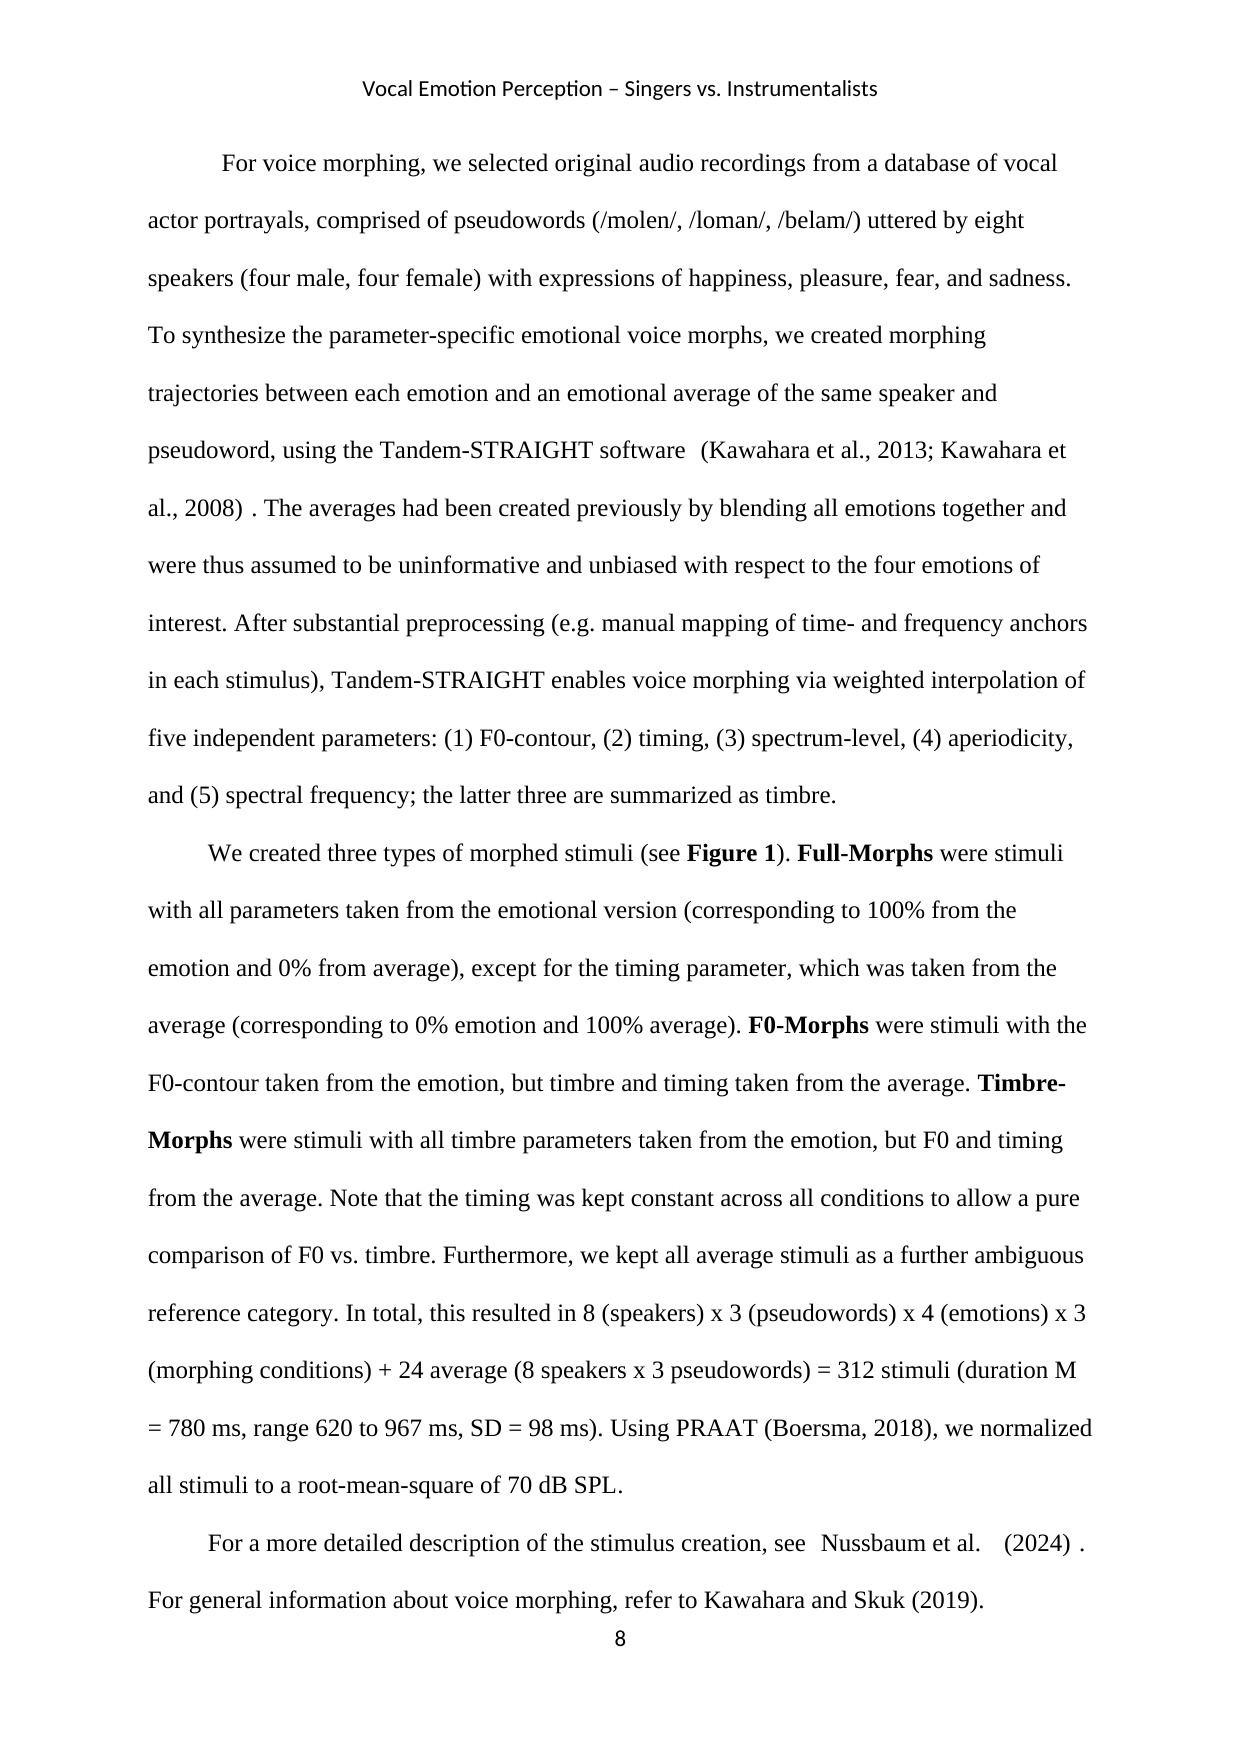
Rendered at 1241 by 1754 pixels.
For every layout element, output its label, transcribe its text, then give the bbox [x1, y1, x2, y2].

text For voice morphing, we selected original audio recordings from a database of vocal actor portrayals, comprised of pseudowords (/molen/, /loman/, /belam/) uttered by eight speakers (four male, four female) with expressions of happiness, pleasure, fear, and sadness. To synthesize the parameter-specific emotional voice morphs, we created morphing trajectories between each emotion and an emotional average of the same speaker and pseudoword, using the Tandem-STRAIGHT software . The averages had been created previously by blending all emotions together and were thus assumed to be uninformative and unbiased with respect to the four emotions of interest. After substantial preprocessing (e.g. manual mapping of time- and frequency anchors in each stimulus), Tandem-STRAIGHT enables voice morphing via weighted interpolation of five independent parameters: (1) F0-contour, (2) timing, (3) spectrum-level, (4) aperiodicity, and (5) spectral frequency; the latter three are summarized as timbre. [148, 148, 1093, 809]
text We created three types of morphed stimuli (see Figure 1). Full-Morphs were stimuli with all parameters taken from the emotional version (corresponding to 100% from the emotion and 0% from average), except for the timing parameter, which was taken from the average (corresponding to 0% emotion and 100% average). F0-Morphs were stimuli with the F0-contour taken from the emotion, but timbre and timing taken from the average. Timbre-Morphs were stimuli with all timbre parameters taken from the emotion, but F0 and timing from the average. Note that the timing was kept constant across all conditions to allow a pure comparison of F0 vs. timbre. Furthermore, we kept all average stimuli as a further ambiguous reference category. In total, this resulted in 8 (speakers) x 3 (pseudowords) x 4 (emotions) x 3 (morphing conditions) + 24 average (8 speakers x 3 pseudowords) = 312 stimuli (duration M = 780 ms, range 620 to 967 ms, SD = 98 ms). Using PRAAT (Boersma, 2018), we normalized all stimuli to a root-mean-square of 70 dB SPL. [148, 838, 1093, 1499]
text For a more detailed description of the stimulus creation, see . For general information about voice morphing, refer to Kawahara and Skuk (2019). [148, 1528, 1093, 1614]
